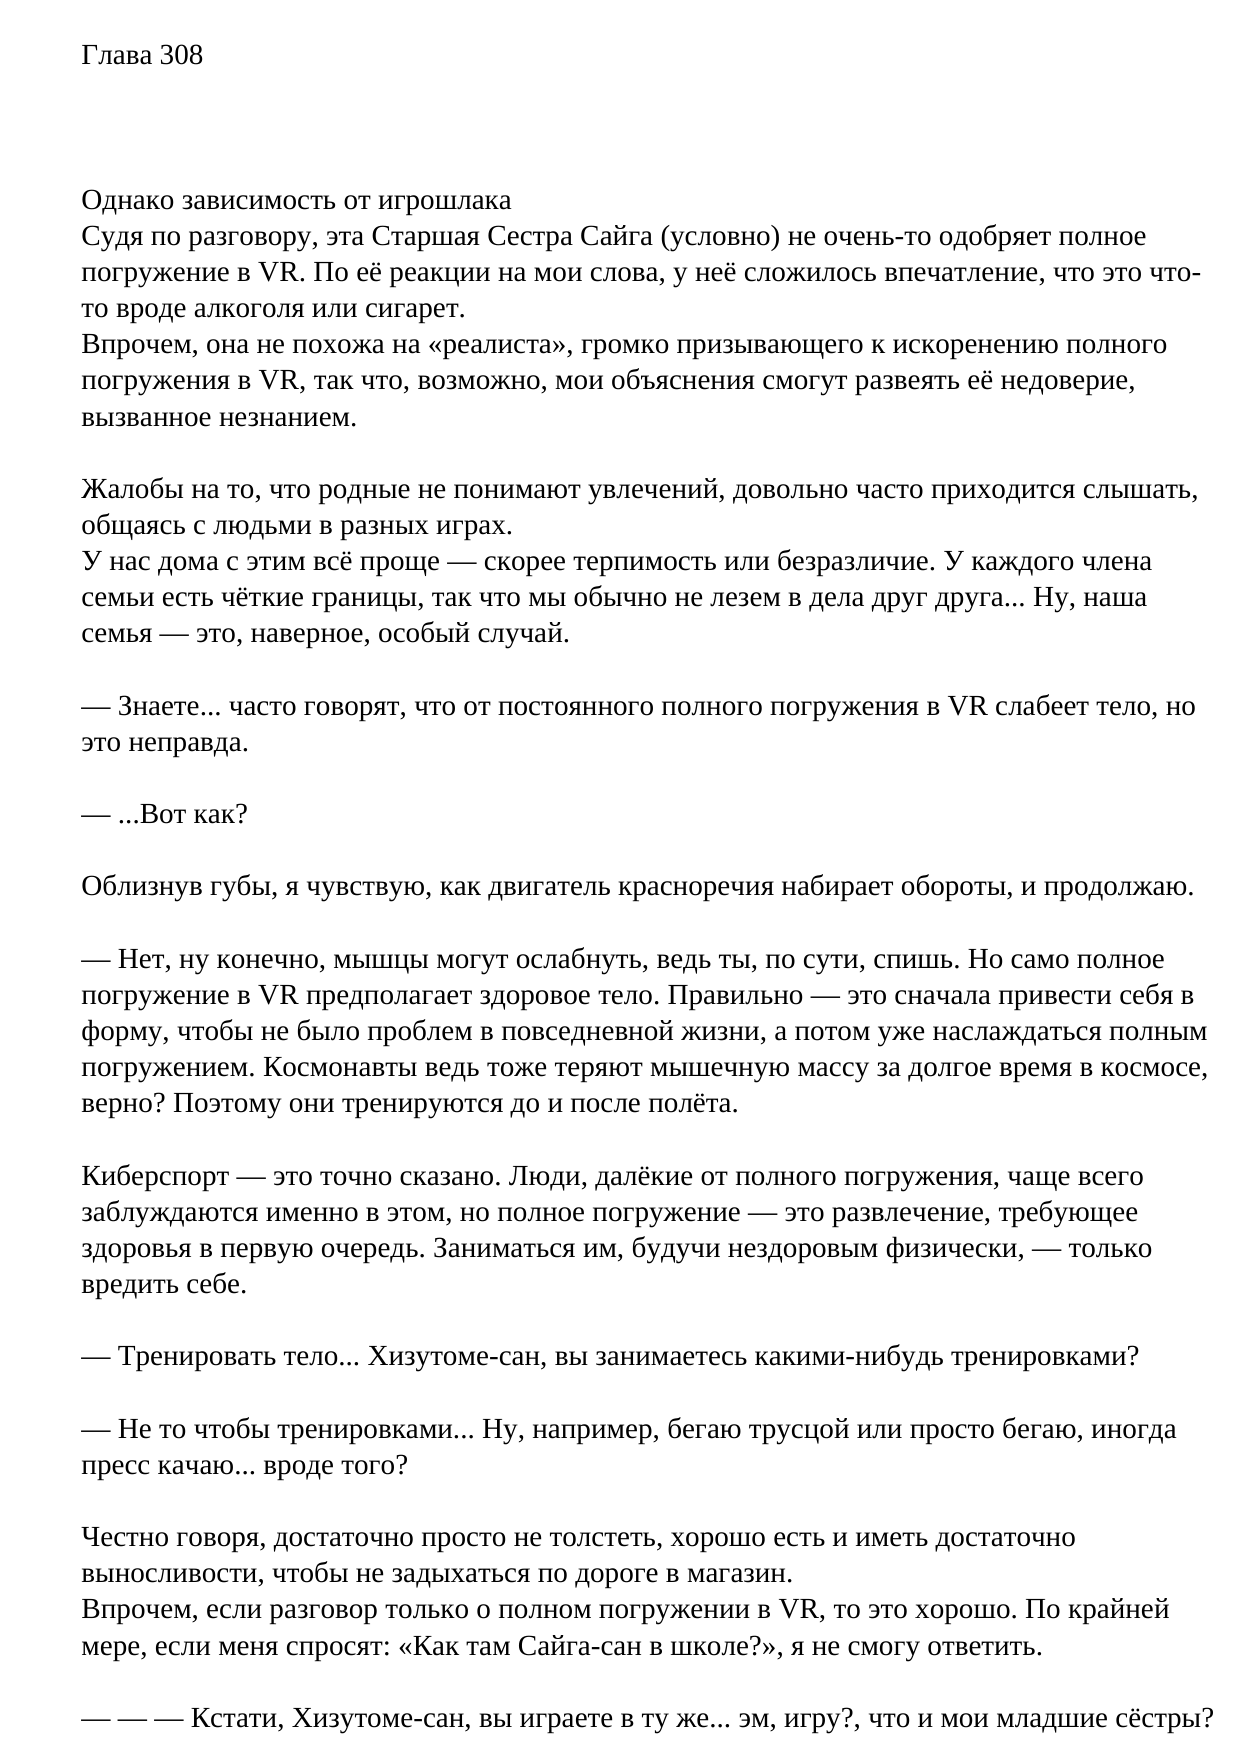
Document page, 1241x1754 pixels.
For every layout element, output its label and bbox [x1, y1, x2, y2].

text [81, 37, 1215, 1733]
